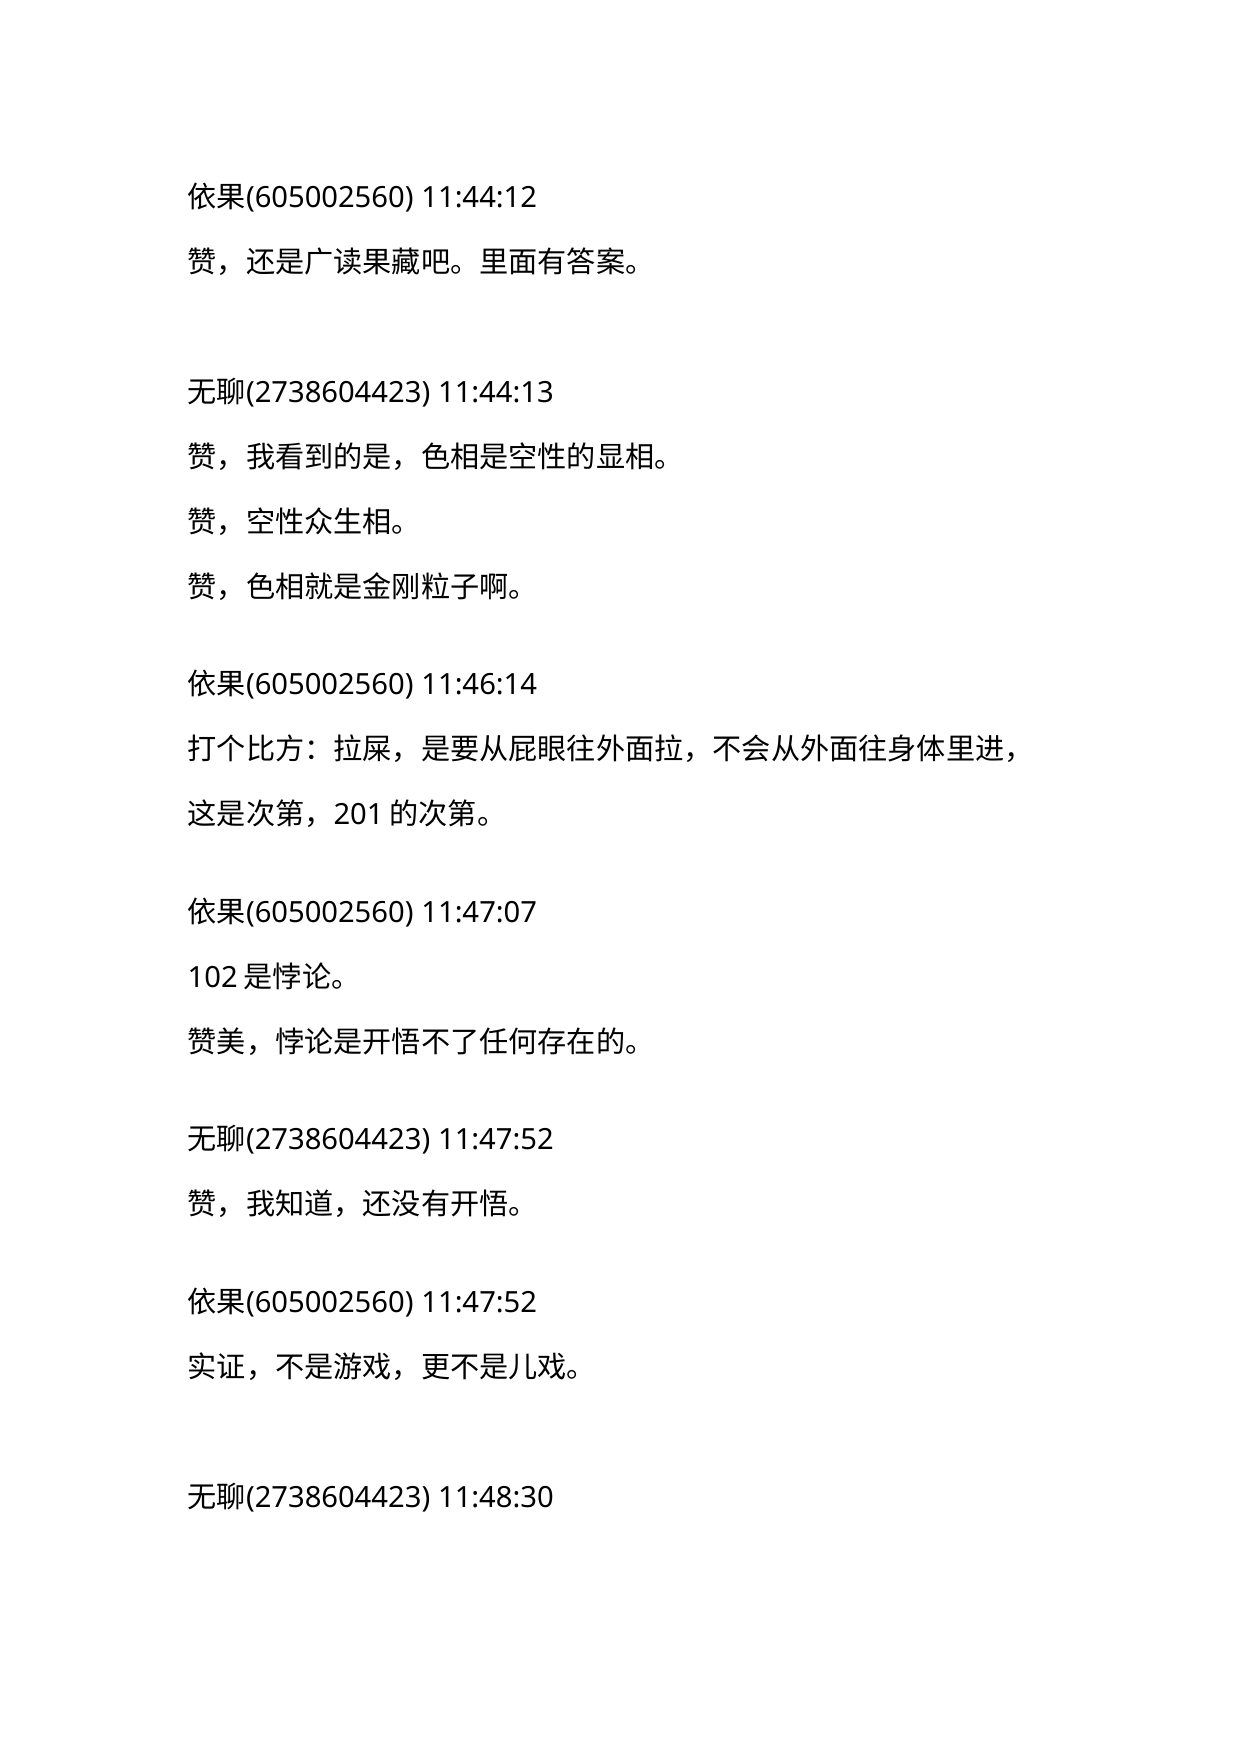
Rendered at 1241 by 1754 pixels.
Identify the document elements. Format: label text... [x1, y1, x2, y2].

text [187, 1267, 1053, 1527]
text 无聊(2738604423) 11:44:13 赞，我看到的是，色相是空性的显相。 赞，空性众生相。 赞，色相就是金刚粒子啊。 [187, 292, 1053, 649]
text 依果(605002560) 11:44:12 赞，还是广读果藏吧。里面有答案。 [187, 162, 1053, 292]
text 依果(605002560) 11:46:14 打个比方：拉屎，是要从屁眼往外面拉，不会从外面往身体里进，这是次第，201的次第。 [187, 649, 1053, 877]
text 无聊(2738604423) 11:47:52 赞，我知道，还没有开悟。 [187, 1104, 1053, 1267]
text 依果(605002560) 11:47:07 102是悖论。 赞美，悖论是开悟不了任何存在的。 [187, 877, 1053, 1072]
